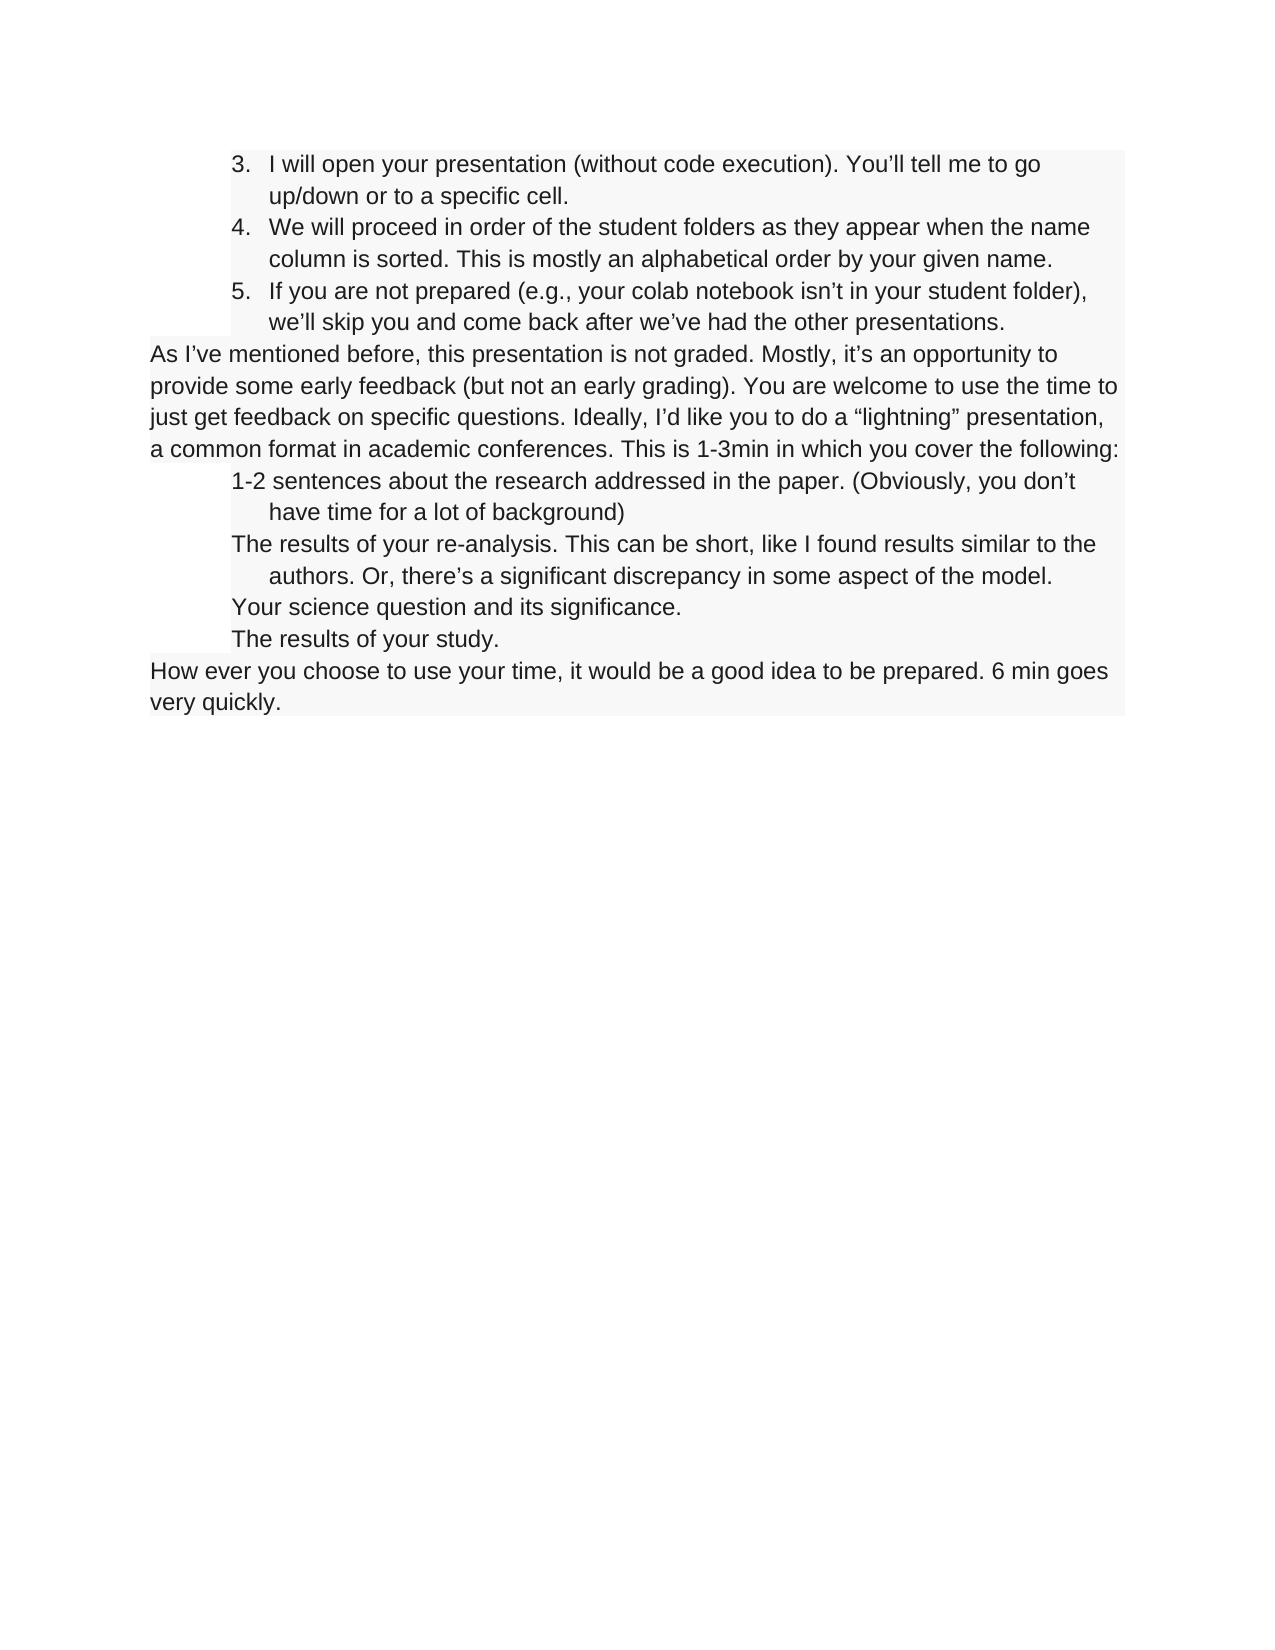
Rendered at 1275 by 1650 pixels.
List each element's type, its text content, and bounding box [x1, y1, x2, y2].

list If you are not prepared (e.g., your colab notebook isn’t in your student folder), we’ll skip you and come back after we’ve had the other presentations. [231, 277, 1125, 336]
text How ever you choose to use your time, it would be a good idea to be prepared. 6 min goes very quickly. [150, 657, 1125, 716]
list The results of your study. [231, 625, 1125, 653]
list The results of your re-analysis. This can be short, like I found results similar to the authors. Or, there’s a significant discrepancy in some aspect of the model. [231, 530, 1125, 589]
list Your science question and its significance. [231, 593, 1125, 621]
text As I’ve mentioned before, this presentation is not graded. Mostly, it’s an opportunity to provide some early feedback (but not an early grading). You are welcome to use the time to just get feedback on specific questions. Ideally, I’d like you to do a “lightning” presentation, a common format in academic conferences. This is 1-3min in which you cover the following: [150, 340, 1125, 463]
list We will proceed in order of the student folders as they appear when the name column is sorted. This is mostly an alphabetical order by your given name. [231, 213, 1125, 273]
list 1-2 sentences about the research addressed in the paper. (Obviously, you don’t have time for a lot of background) [231, 467, 1125, 526]
list I will open your presentation (without code execution). You’ll tell me to go up/down or to a specific cell. [231, 150, 1125, 209]
